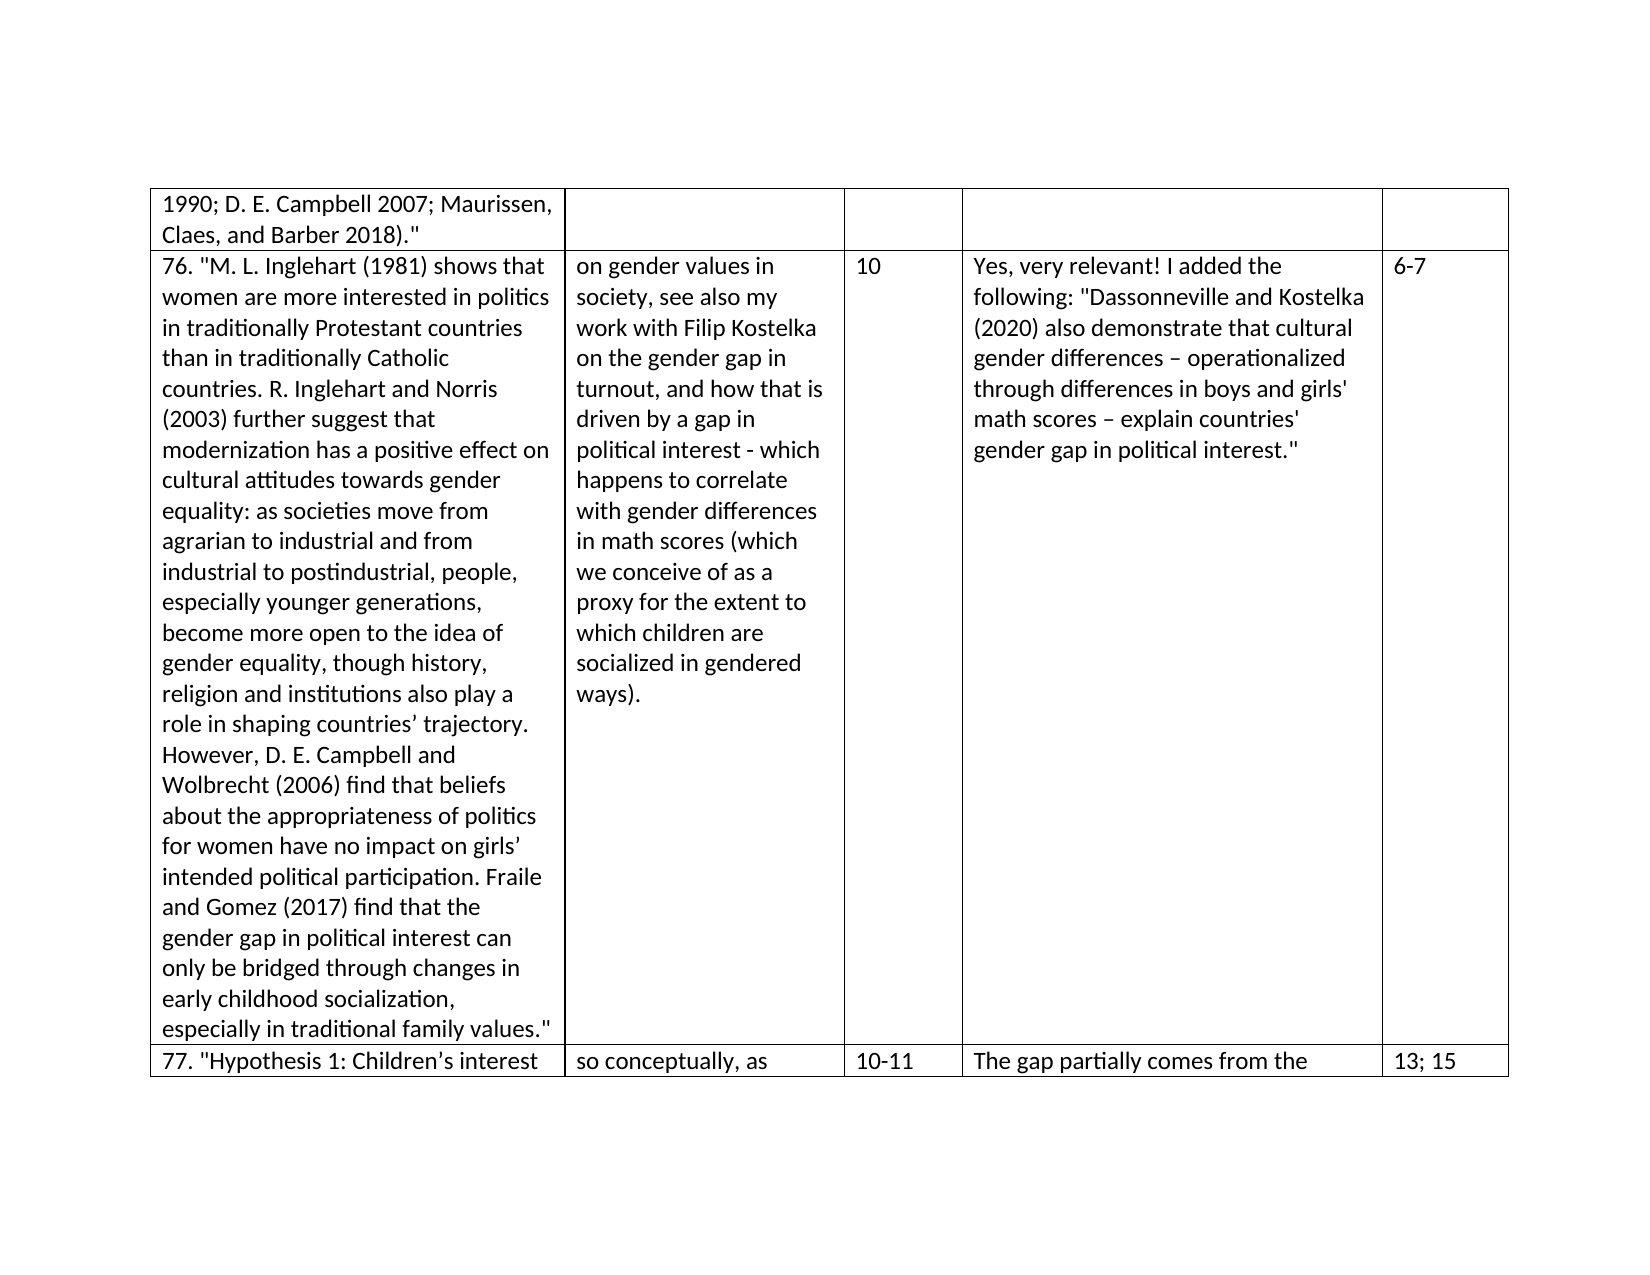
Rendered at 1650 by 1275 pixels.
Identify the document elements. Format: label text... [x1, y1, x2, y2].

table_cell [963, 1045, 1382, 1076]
table_cell 10 [845, 251, 962, 1044]
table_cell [151, 189, 564, 249]
table_cell 12 [1383, 189, 1508, 249]
table_cell 10-11 [845, 1045, 962, 1076]
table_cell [566, 189, 844, 249]
table_cell 13; 15 [1383, 1045, 1508, 1076]
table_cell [151, 1045, 564, 1076]
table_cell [963, 189, 1382, 249]
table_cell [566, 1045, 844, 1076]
table_cell Yes, very relevant! I added the following: "Dassonneville and Kostelka (2020) also demonstrate that cultural gender differences – operationalized through differences in boys and girls' math scores – explain countries' gender gap in political interest." [963, 251, 1382, 1044]
table_cell 6-7 [1383, 251, 1508, 1044]
table_cell 76. "M. L. Inglehart (1981) shows that women are more interested in politics in traditionally Protestant countries than in traditionally Catholic countries. R. Inglehart and Norris (2003) further suggest that modernization has a positive effect on cultural attitudes towards gender equality: as societies move from agrarian to industrial and from industrial to postindustrial, people, especially younger generations, become more open to the idea of gender equality, though history, religion and institutions also play a role in shaping countries’ trajectory. However, D. E. Campbell and Wolbrecht (2006) find that beliefs about the appropriateness of politics for women have no impact on girls’ intended political participation. Fraile and Gomez (2017) find that the gender gap in political interest can only be bridged through changes in early childhood socialization, especially in traditional family values." [151, 251, 564, 1044]
table_cell on gender values in society, see also my work with Filip Kostelka on the gender gap in turnout, and how that is driven by a gap in political interest - which happens to correlate with gender differences in math scores (which we conceive of as a proxy for the extent to which children are socialized in gendered ways). [566, 251, 844, 1044]
table_cell 9 [845, 189, 962, 249]
